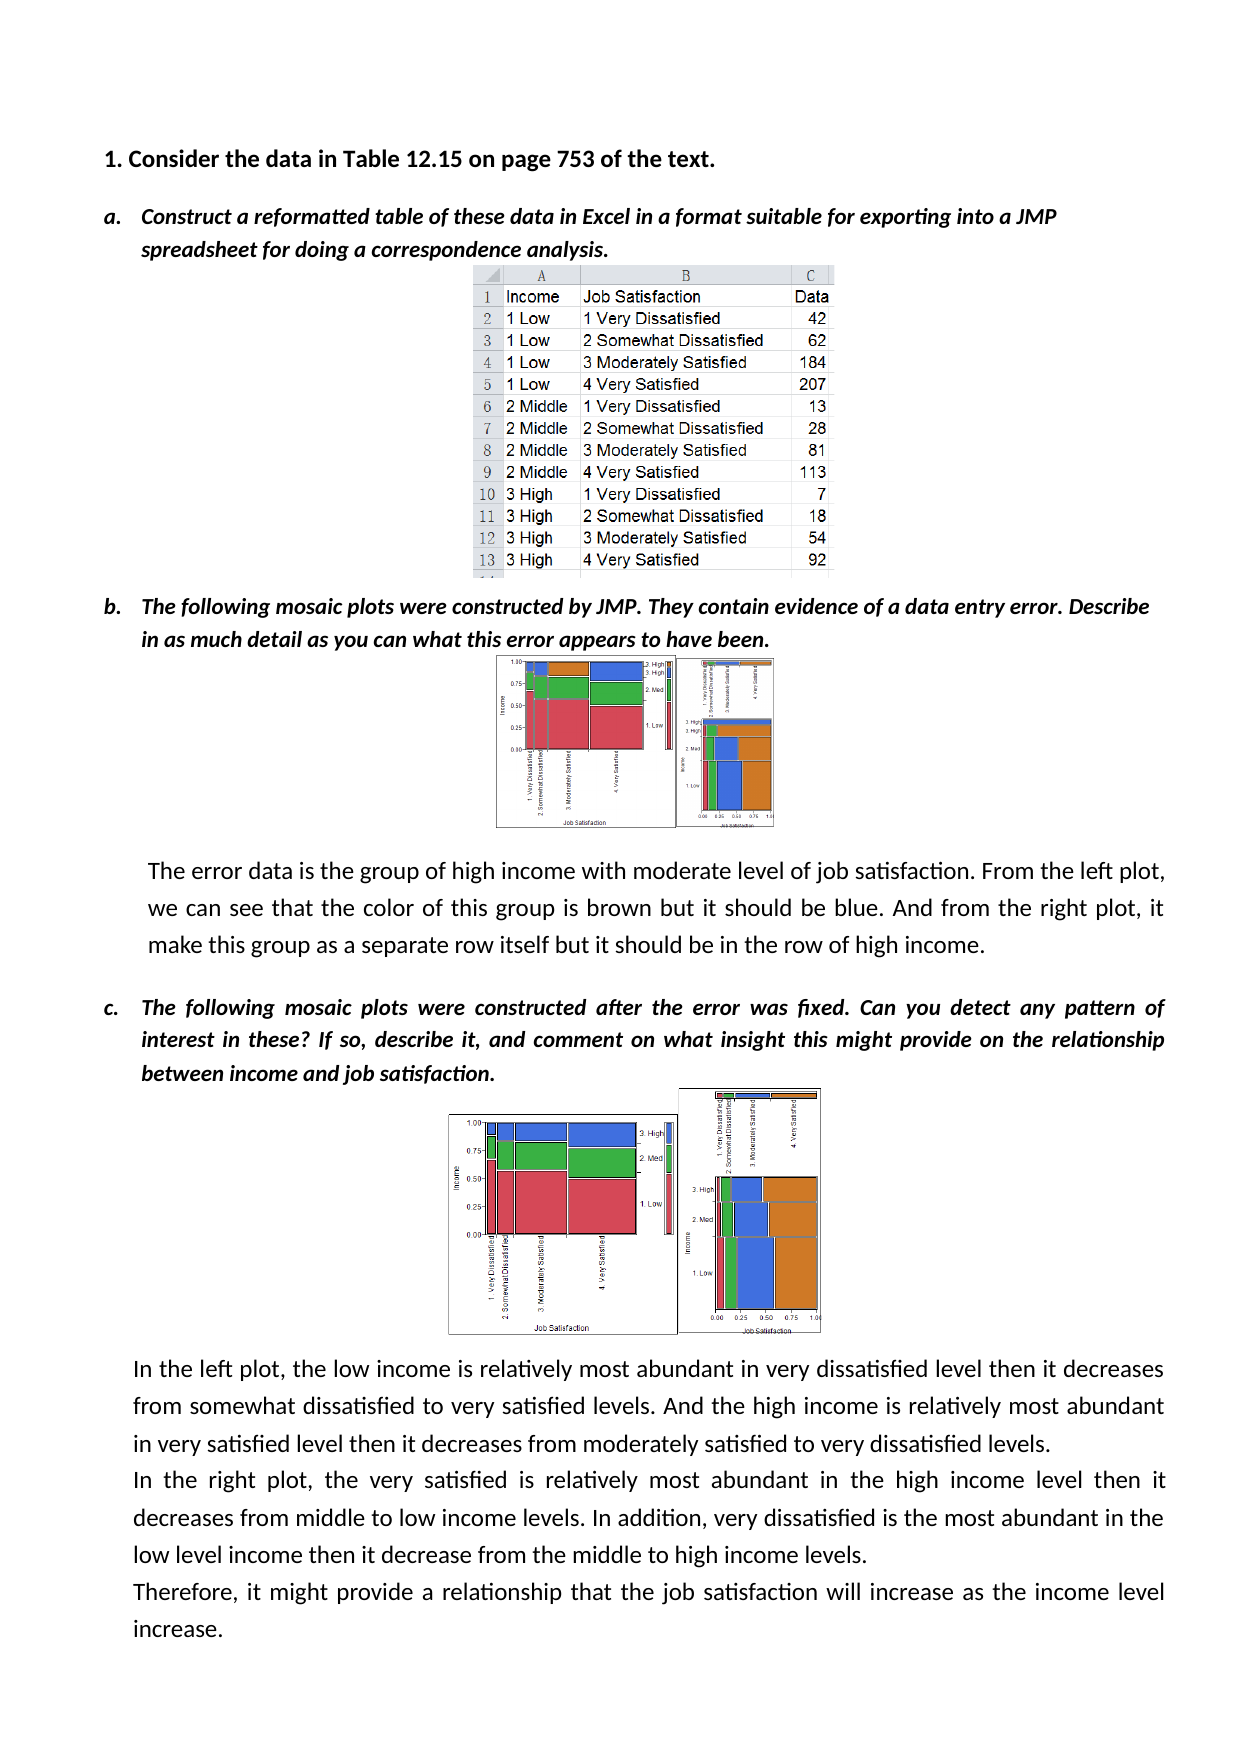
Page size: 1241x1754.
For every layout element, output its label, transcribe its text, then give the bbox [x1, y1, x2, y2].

text In the left plot, the low income is relatively most abundant in very dissatisfied level then it decreases from somewhat dissatisfied to very satisfied levels. And the high income is relatively most abundant in very satisfied level then it decreases from moderately satisfied to very dissatisfied levels. [133, 1352, 1167, 1459]
picture [473, 265, 835, 578]
text 1. Consider the data in Table 12.15 on page 753 of the text. [103, 143, 1167, 175]
list The following mosaic plots were constructed after the error was fixed. Can you detect any pattern of interest in these? If so, describe it, and comment on what insight this might provide on the relationship between income and job satisfaction. [103, 991, 1167, 1088]
text Therefore, it might provide a relationship that the job satisfaction will increase as the income level increase. [133, 1575, 1167, 1645]
list The following mosaic plots were constructed by JMP. They contain evidence of a data entry error. Describe in as much detail as you can what this error appears to have been. [103, 590, 1167, 655]
list Construct a reformatted table of these data in Excel in a format suitable for exporting into a JMP spreadsheet for doing a correspondence analysis. [103, 200, 1167, 265]
text The error data is the group of high income with moderate level of job satisfaction. From the left plot, we can see that the color of this group is brown but it should be blue. And from the right plot, it make this group as a separate row itself but it should be in the row of high income. [148, 854, 1167, 961]
text In the right plot, the very satisfied is relatively most abundant in the high income level then it decreases from middle to low income levels. In addition, very dissatisfied is the most abundant in the low level income then it decrease from the middle to high income levels. [133, 1464, 1167, 1571]
